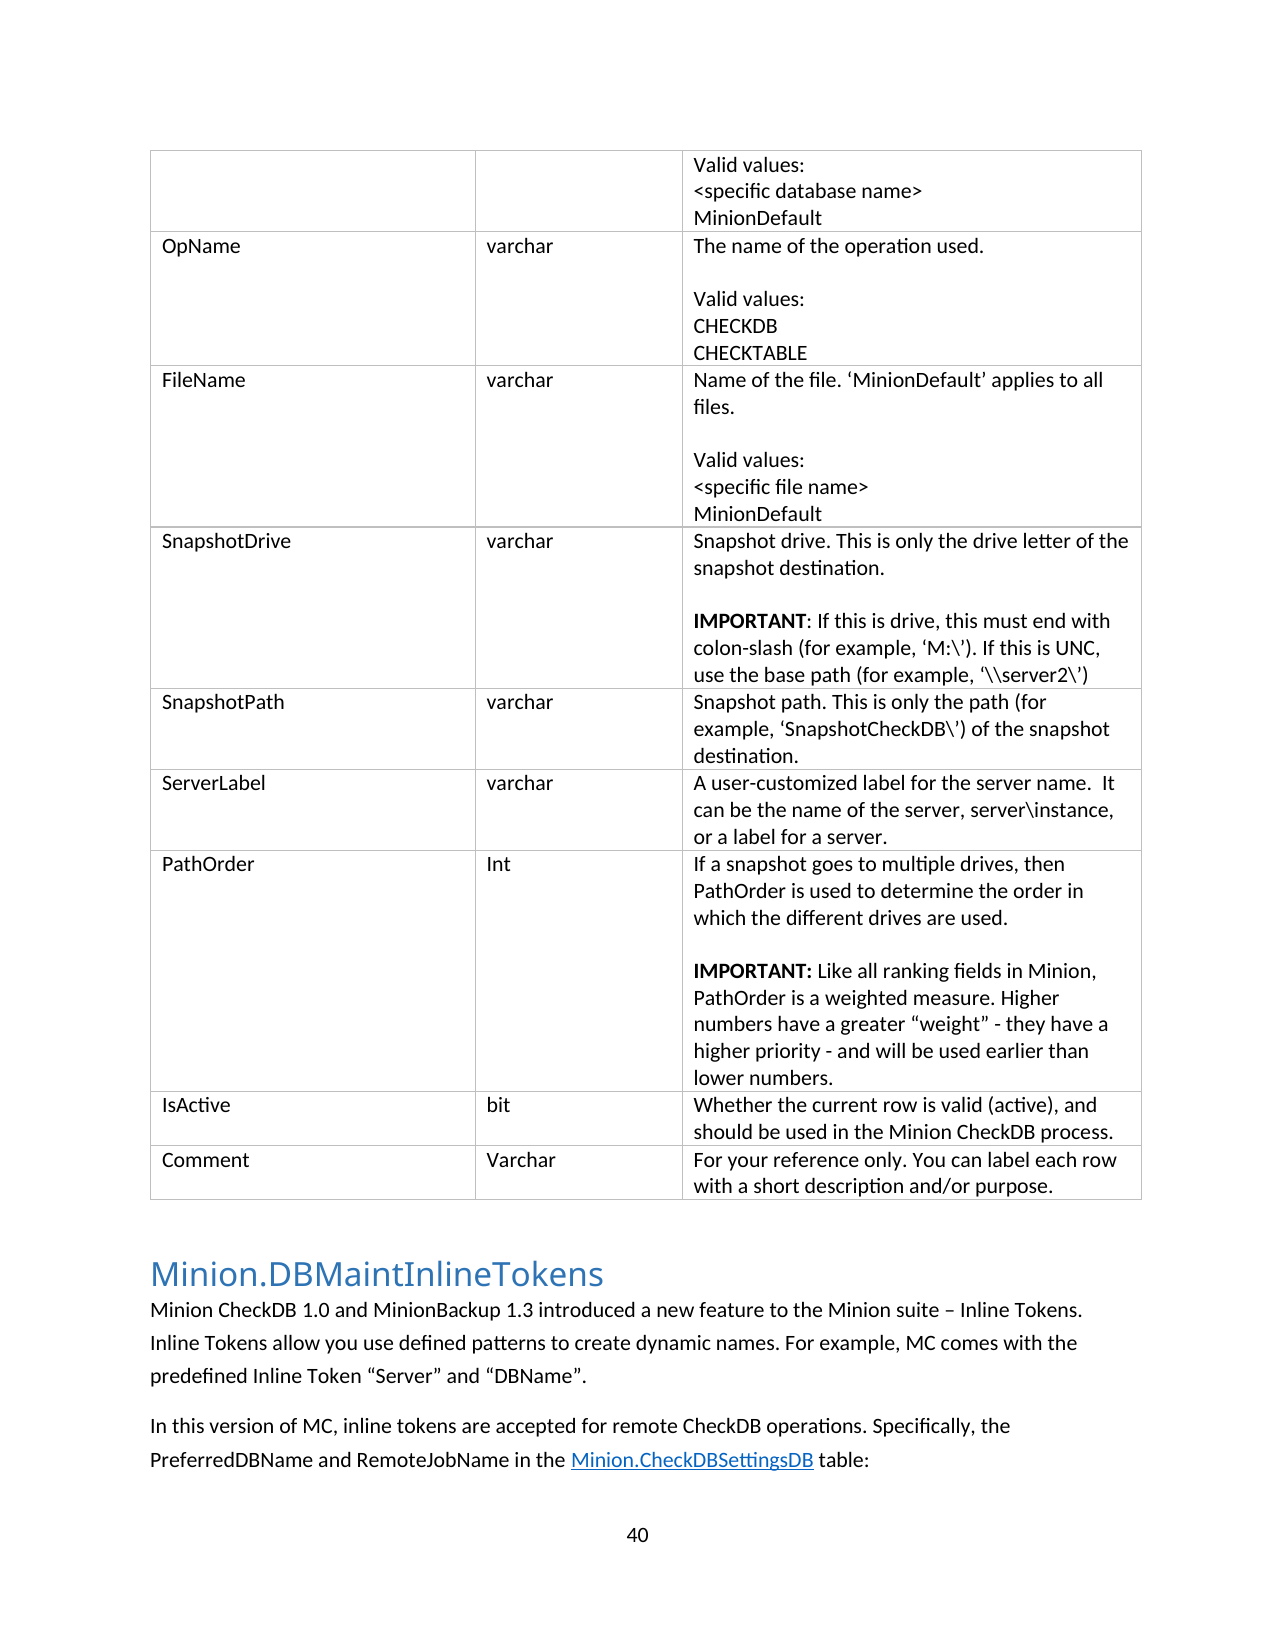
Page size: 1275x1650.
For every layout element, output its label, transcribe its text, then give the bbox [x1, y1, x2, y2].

text Minion CheckDB 1.0 and MinionBackup 1.3 introduced a new feature to the Minion suite – Inline Tokens. Inline Tokens allow you use defined patterns to create dynamic names. For example, MC comes with the predefined Inline Token “Server” and “DBName”. [150, 1296, 1125, 1389]
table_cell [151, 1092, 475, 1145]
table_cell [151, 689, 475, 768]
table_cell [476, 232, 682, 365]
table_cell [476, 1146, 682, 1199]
subtitle Minion.DBMaintInlineTokens [150, 1250, 1125, 1296]
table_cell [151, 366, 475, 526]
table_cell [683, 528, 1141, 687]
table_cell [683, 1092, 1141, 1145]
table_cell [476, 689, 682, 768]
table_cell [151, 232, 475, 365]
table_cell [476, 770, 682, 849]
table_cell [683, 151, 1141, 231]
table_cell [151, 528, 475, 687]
text In this version of MC, inline tokens are accepted for remote CheckDB operations. Specifically, the PreferredDBName and RemoteJobName in the Minion.CheckDBSettingsDB table: [150, 1412, 1125, 1472]
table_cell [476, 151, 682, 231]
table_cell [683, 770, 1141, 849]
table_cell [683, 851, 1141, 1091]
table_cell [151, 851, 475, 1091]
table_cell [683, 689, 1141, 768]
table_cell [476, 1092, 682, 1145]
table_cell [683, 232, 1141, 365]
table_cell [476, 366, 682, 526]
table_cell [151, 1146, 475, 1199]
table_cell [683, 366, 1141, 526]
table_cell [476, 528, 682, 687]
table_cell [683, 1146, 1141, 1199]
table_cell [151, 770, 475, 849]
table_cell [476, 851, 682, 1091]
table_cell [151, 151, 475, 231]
